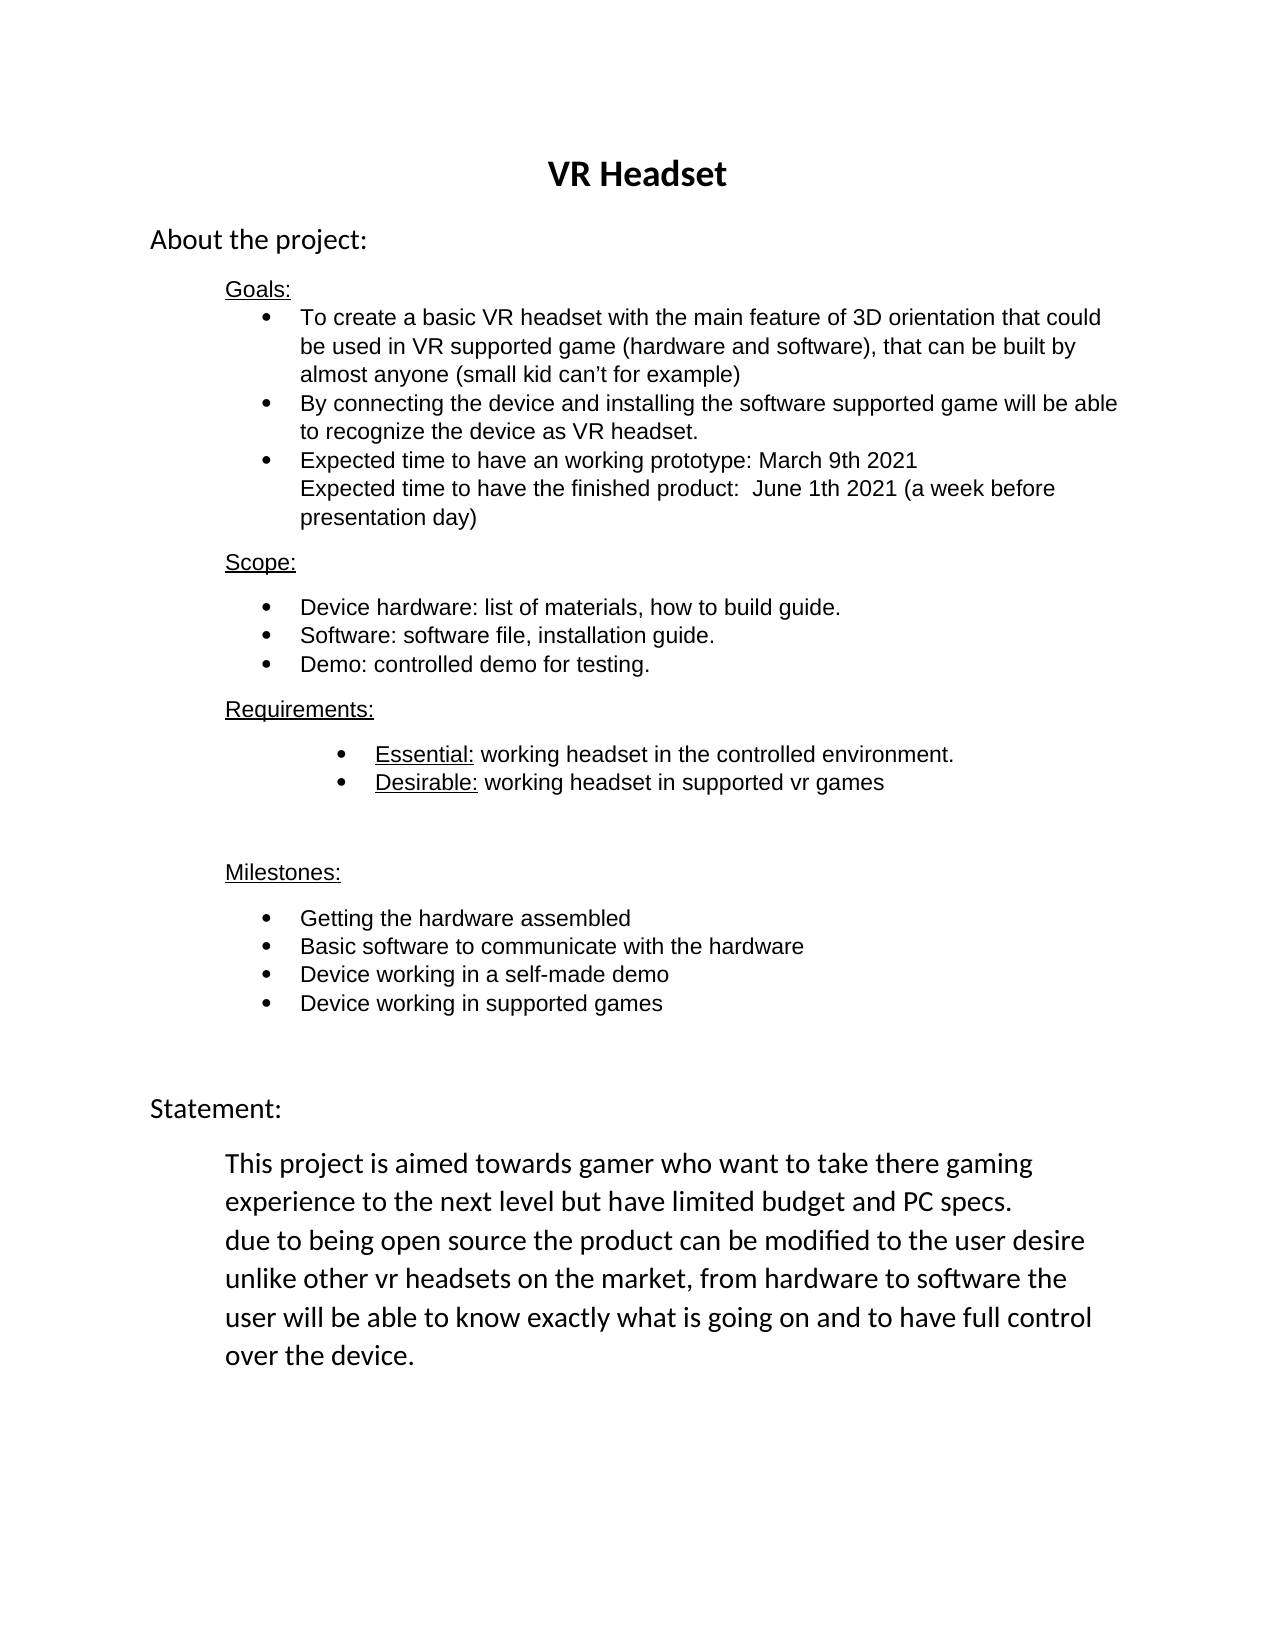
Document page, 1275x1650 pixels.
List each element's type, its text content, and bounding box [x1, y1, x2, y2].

list Software: software file, installation guide. [262, 622, 1125, 648]
list Basic software to communicate with the hardware [262, 933, 1125, 959]
subtitle VR Headset [150, 150, 1125, 196]
list By connecting the device and installing the software supported game will be able to recognize the device as VR headset. [262, 390, 1125, 444]
list Essential: working headset in the controlled environment. [337, 741, 1125, 767]
list Device working in supported games [262, 990, 1125, 1016]
list Goals: [225, 276, 1125, 302]
list Device working in a self-made demo [262, 961, 1125, 988]
text About the project: [150, 221, 1125, 256]
list Getting the hardware assembled [262, 904, 1125, 931]
text Requirements: [225, 696, 1125, 722]
list Demo: controlled demo for testing. [262, 651, 1125, 677]
list Device hardware: list of materials, how to build guide. [262, 594, 1125, 620]
text Statement: [150, 1090, 1125, 1126]
list To create a basic VR headset with the main feature of 3D orientation that could be used in VR supported game (hardware and software), that can be built by almost anyone (small kid can’t for example) [262, 304, 1125, 388]
text This project is aimed towards gamer who want to take there gaming experience to the next level but have limited budget and PC specs. due to being open source the product can be modified to the user desire unlike other vr headsets on the market, from hardware to software the user will be able to know exactly what is going on and to have full control over the device. [225, 1145, 1125, 1373]
text Scope: [225, 548, 1125, 575]
text Milestones: [225, 859, 1125, 886]
list Expected time to have an working prototype: March 9th 2021 Expected time to have the finished product: June 1th 2021 (a week before presentation day) [262, 447, 1125, 530]
list Desirable: working headset in supported vr games [337, 769, 1125, 796]
